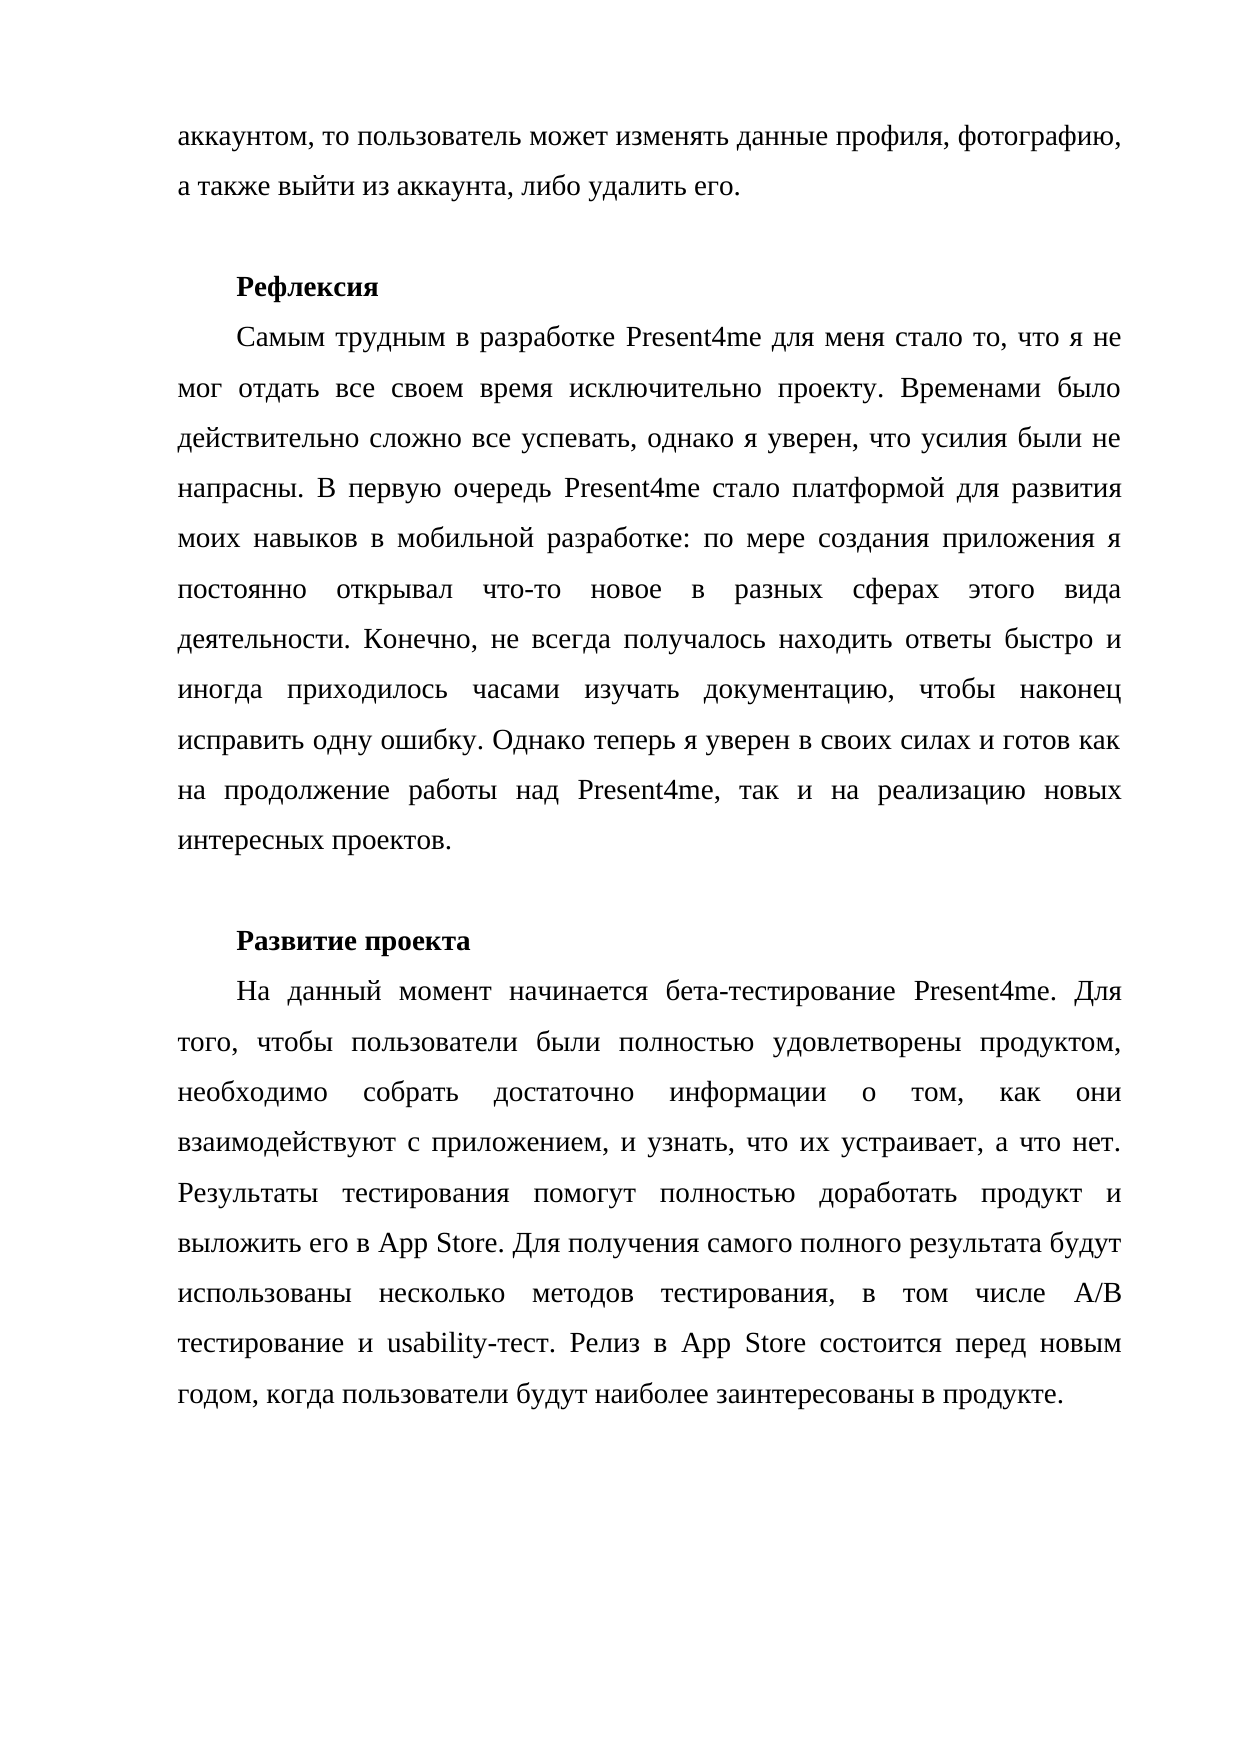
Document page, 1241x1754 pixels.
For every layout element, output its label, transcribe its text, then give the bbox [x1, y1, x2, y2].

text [177, 118, 1122, 202]
text Рефлексия [177, 269, 1122, 303]
text На данный момент начинается бета-тестирование Present4me. Для того, чтобы пользователи были полностью удовлетворены продуктом, необходимо собрать достаточно информации о том, как они взаимодействуют с приложением, и узнать, что их устраивает, а что нет. Результаты тестирования помогут полностью доработать продукт и выложить его в App Store. Для получения самого полного результата будут использованы несколько методов тестирования, в том числе A/B тестирование и usability-тест. Релиз в App Store состоится перед новым годом, когда пользователи будут наиболее заинтересованы в продукте. [177, 973, 1122, 1409]
text Развитие проекта [177, 923, 1122, 957]
text Самым трудным в разработке Present4me для меня стало то, что я не мог отдать все своем время исключительно проекту. Временами было действительно сложно все успевать, однако я уверен, что усилия были не напрасны. В первую очередь Present4me стало платформой для развития моих навыков в мобильной разработке: по мере создания приложения я постоянно открывал что-то новое в разных сферах этого вида деятельности. Конечно, не всегда получалось находить ответы быстро и иногда приходилось часами изучать документацию, чтобы наконец исправить одну ошибку. Однако теперь я уверен в своих силах и готов как на продолжение работы над Present4me, так и на реализацию новых интересных проектов. [177, 319, 1122, 856]
